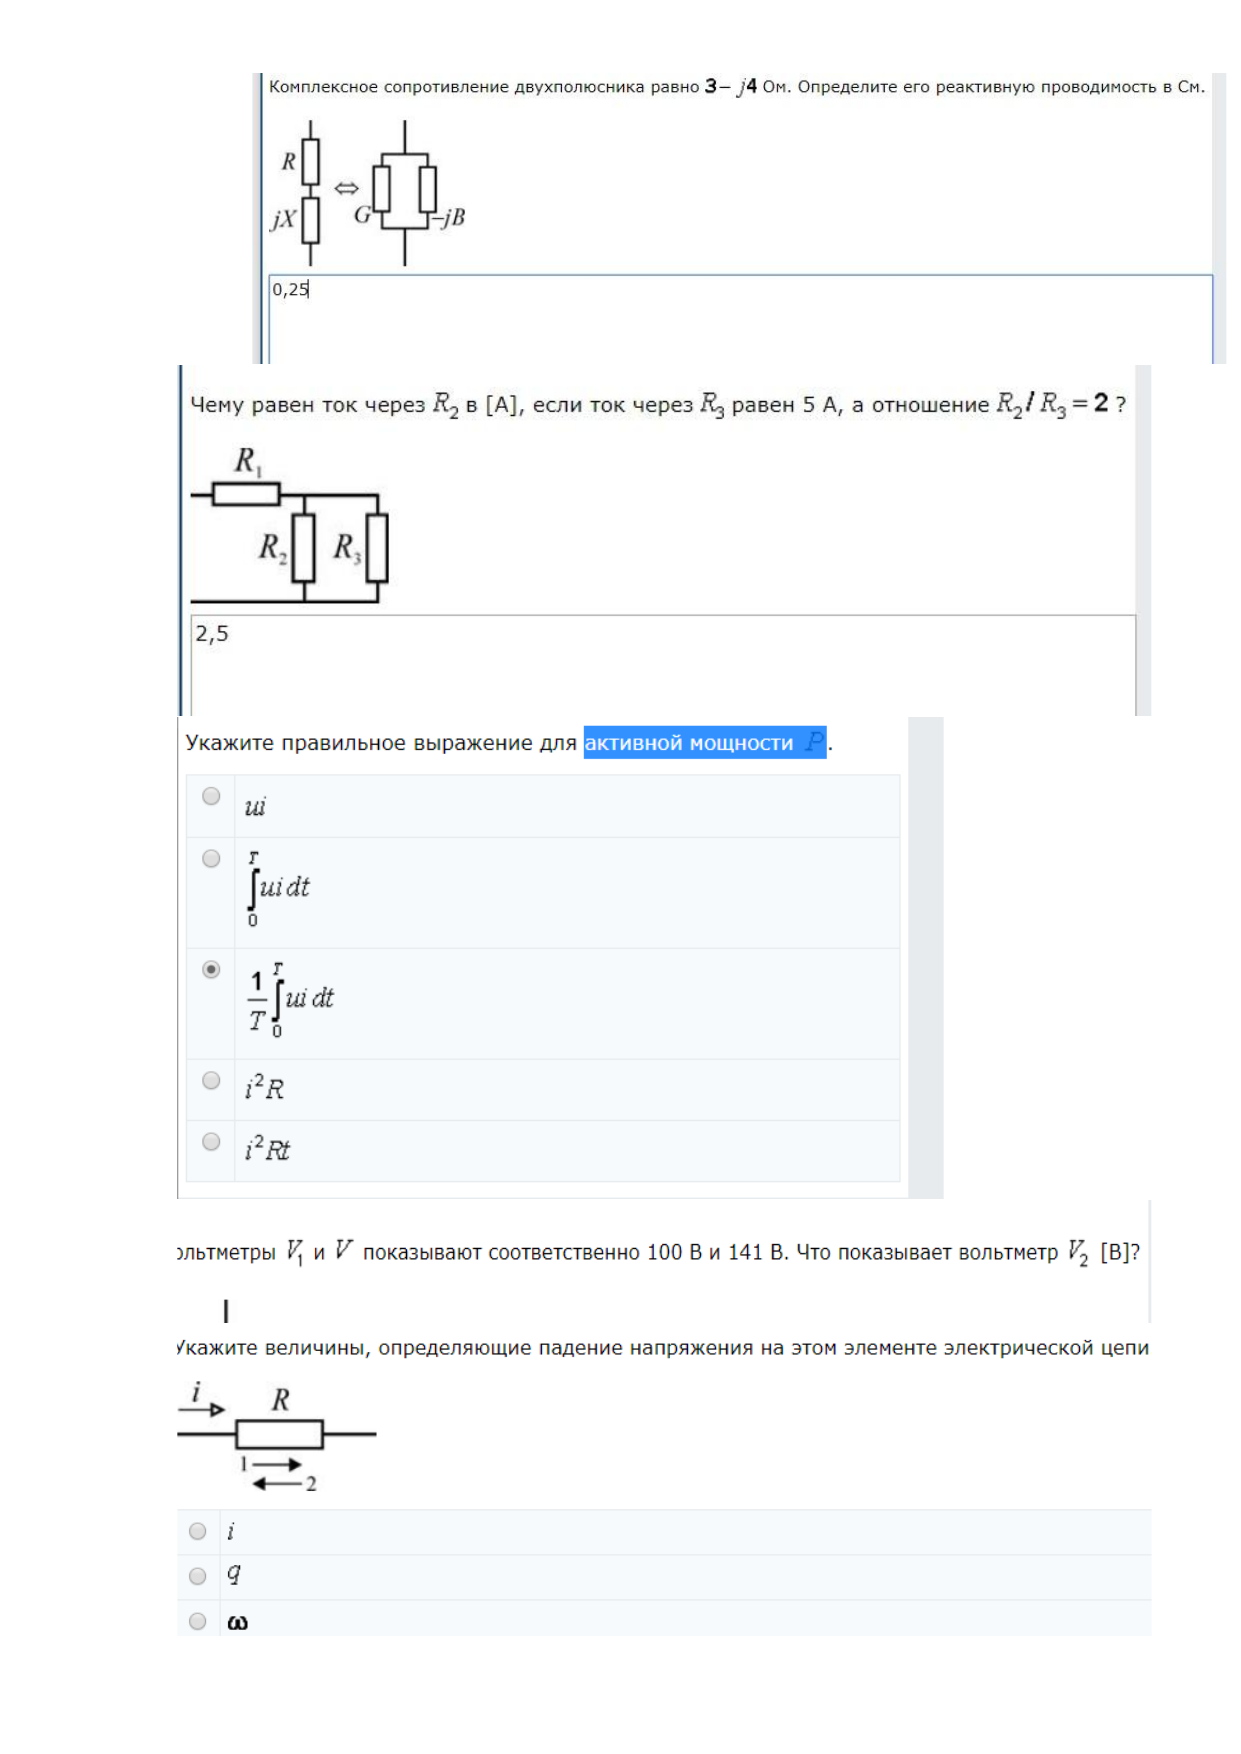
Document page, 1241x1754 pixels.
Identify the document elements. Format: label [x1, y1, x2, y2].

picture [177, 365, 1152, 716]
picture [177, 1200, 1152, 1636]
picture [177, 717, 944, 1199]
picture [252, 73, 1227, 364]
